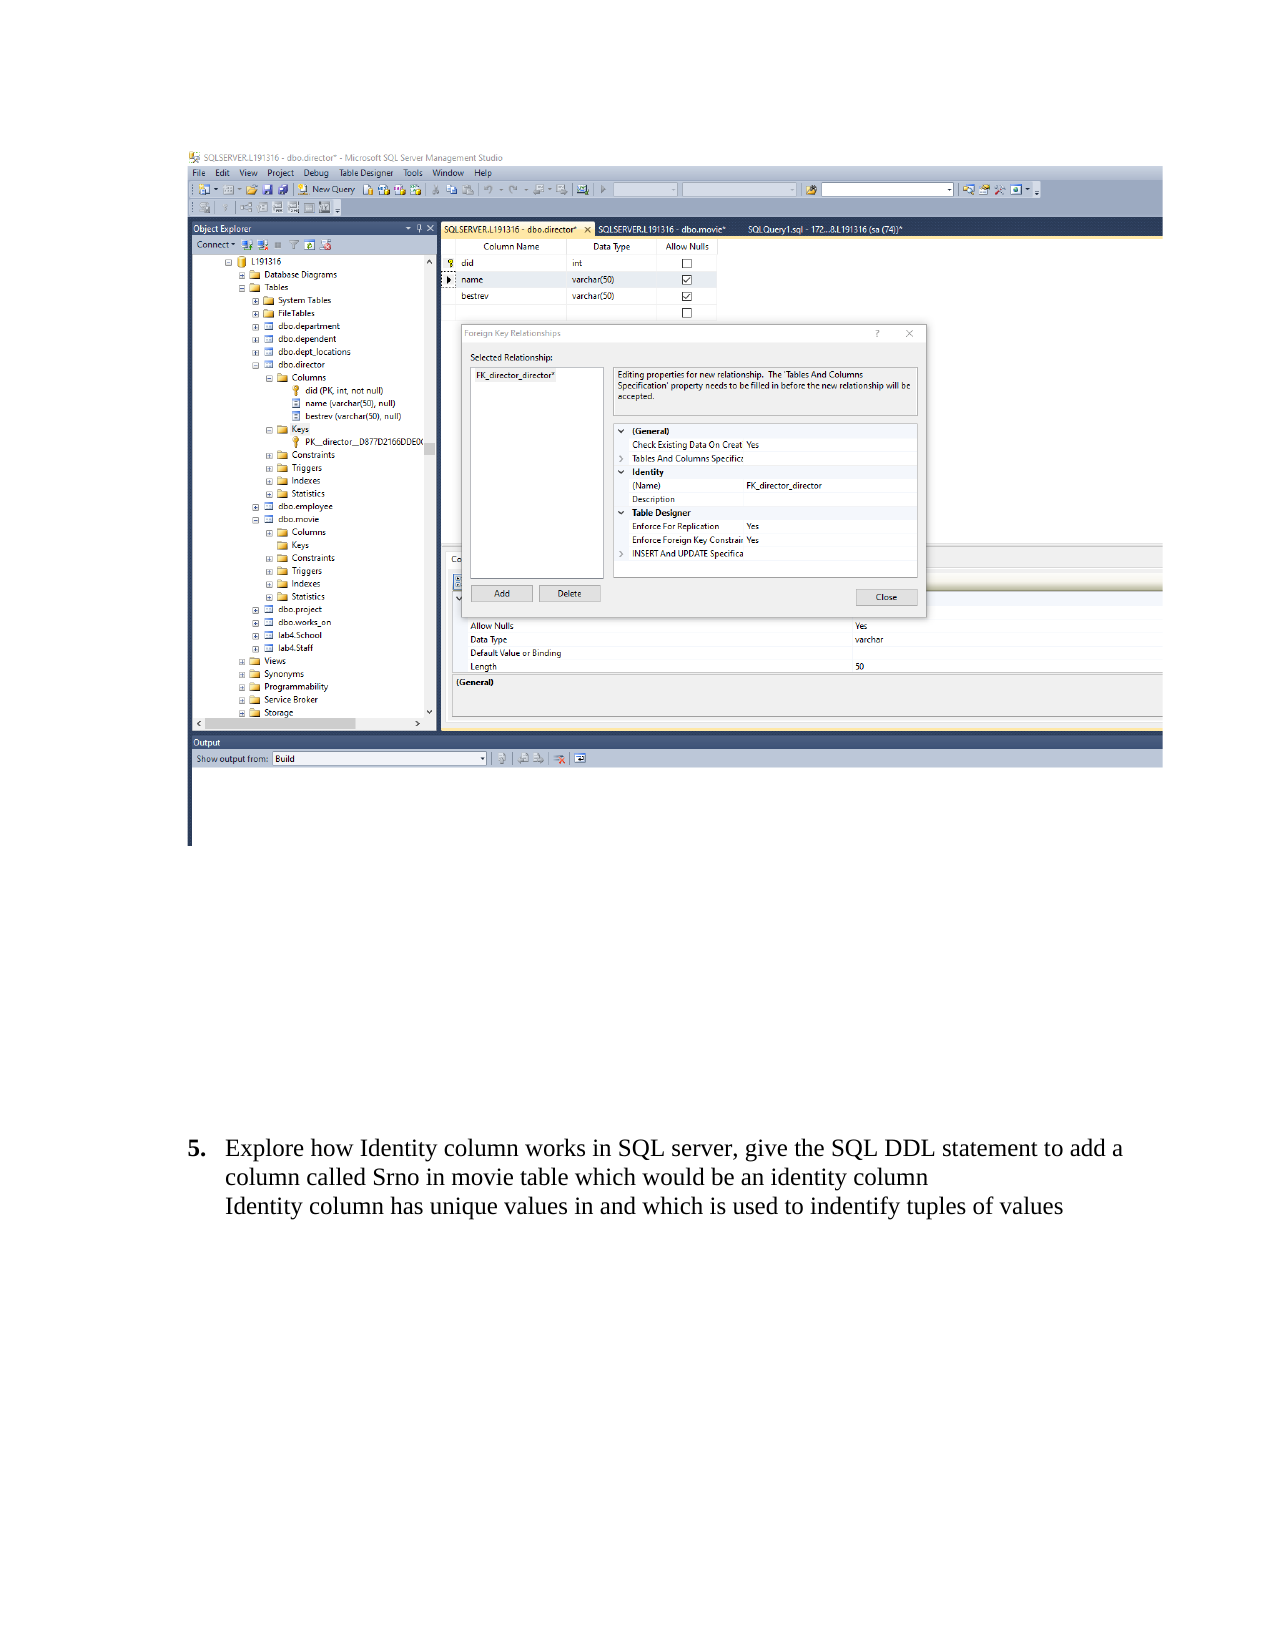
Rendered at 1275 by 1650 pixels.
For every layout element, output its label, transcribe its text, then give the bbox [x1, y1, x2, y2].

list Explore how Identity column works in SQL server, give the SQL DDL statement to add a column called Srno in movie table which would be an identity column [187, 1133, 1125, 1191]
picture [187, 150, 1163, 846]
list Identity column has unique values in and which is used to indentify tuples of values [225, 1191, 1125, 1219]
